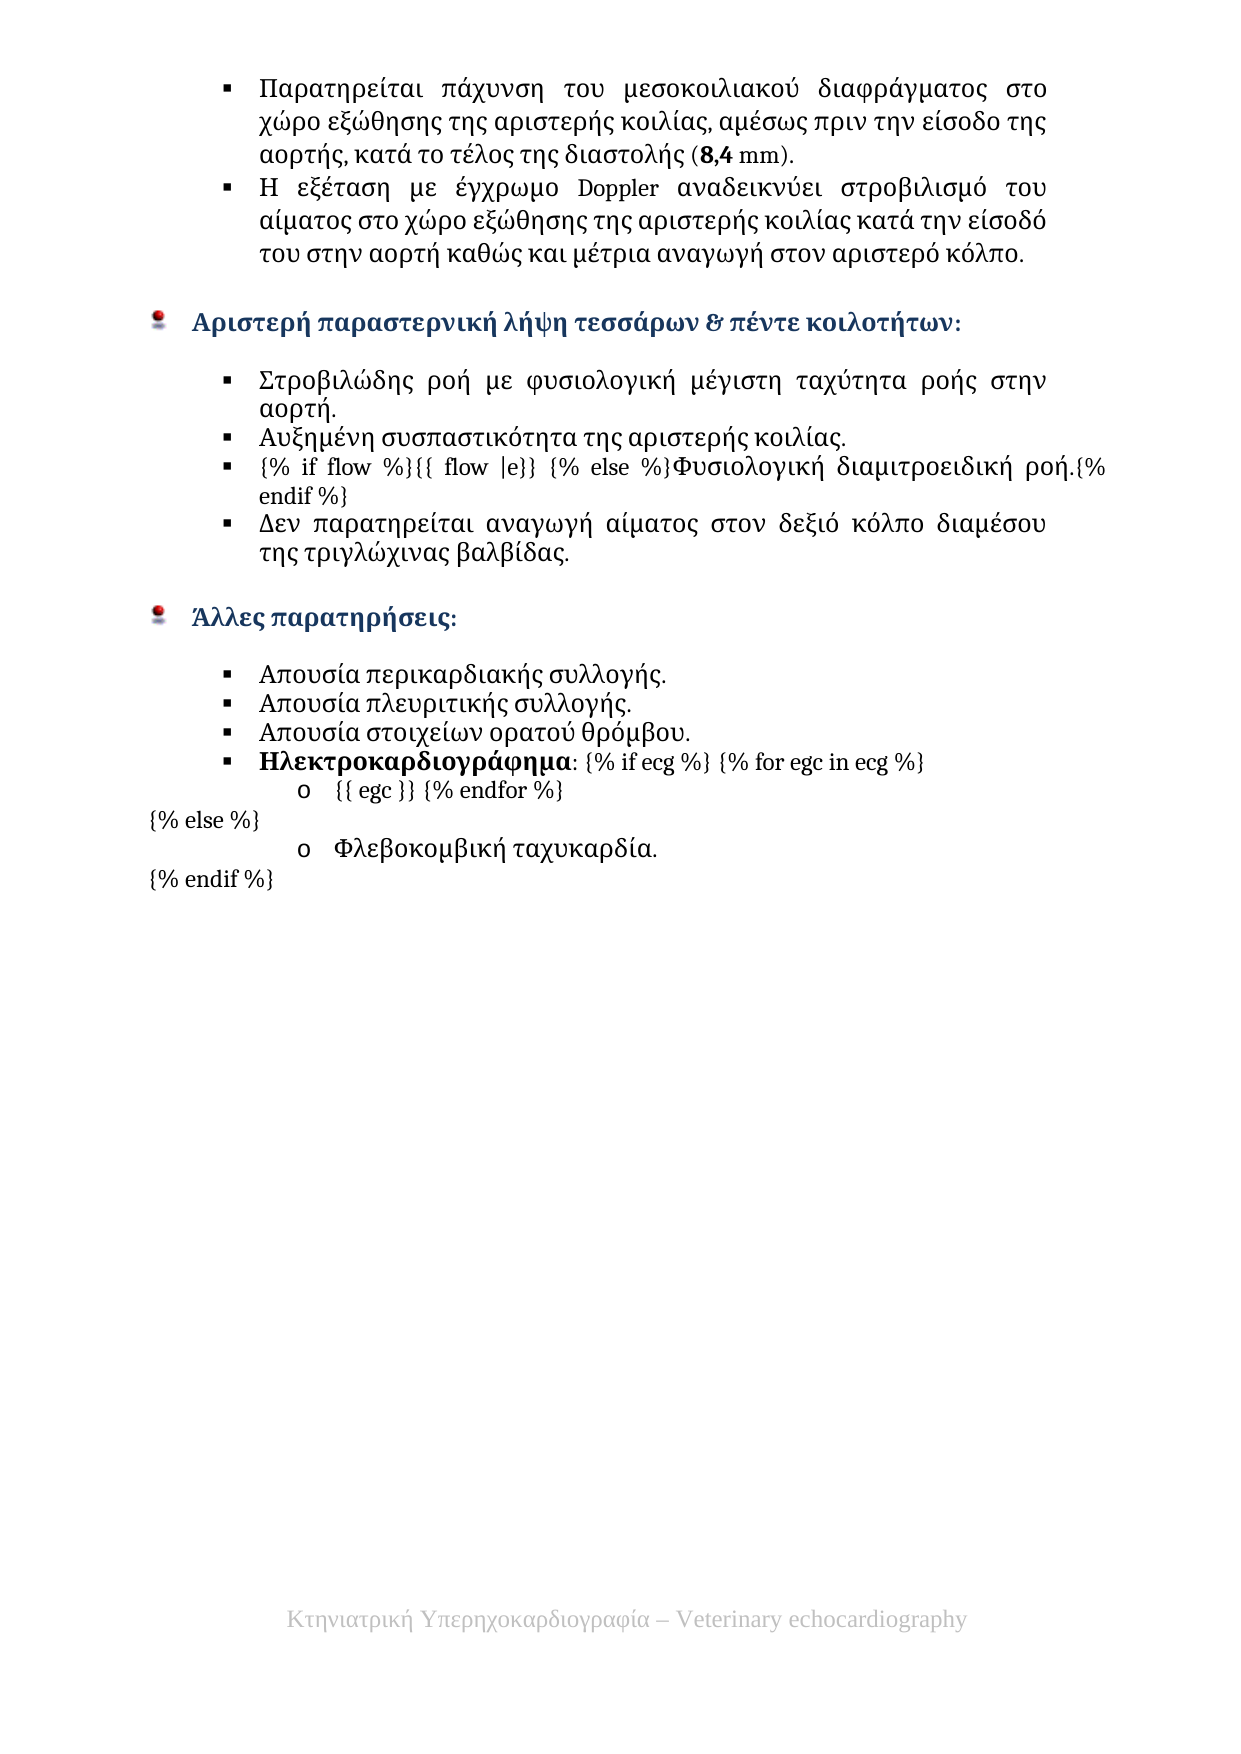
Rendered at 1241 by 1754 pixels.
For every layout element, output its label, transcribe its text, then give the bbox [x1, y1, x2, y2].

list Ηλεκτροκαρδιογράφημα: {% if ecg %} {% for egc in ecg %} [221, 747, 1106, 776]
list Δεν παρατηρείται αναγωγή αίματος στον δεξιό κόλπο διαμέσου της τριγλώχινας βαλβίδας. [221, 510, 1047, 568]
picture [147, 301, 170, 332]
list Φλεβοκομβική ταχυκαρδία. [296, 835, 1047, 865]
list Αυξημένη συσπαστικότητα της αριστερής κοιλίας. [221, 424, 1047, 453]
text Αριστερή παραστερνική λήψη τεσσάρων & πέντε κοιλοτήτων: [148, 302, 1047, 338]
list Απουσία στοιχείων ορατού θρόμβου. [221, 719, 1047, 747]
list Η εξέταση με έγχρωμο Doppler αναδεικνύει στροβιλισμό του αίματος στο χώρο εξώθησης της αριστερής κοιλίας κατά την είσοδό του στην αορτή καθώς και μέτρια αναγωγή στον αριστερό κόλπο. [221, 174, 1047, 269]
text {% endif %} [148, 865, 1106, 894]
list Στροβιλώδης ροή με φυσιολογική μέγιστη ταχύτητα ροής στην αορτή. [221, 367, 1047, 424]
list Απουσία περικαρδιακής συλλογής. [221, 661, 1047, 690]
list {% if flow %}{{ flow |e}} {% else %}Φυσιολογική διαμιτροειδική ροή.{% endif %} [221, 453, 1106, 510]
list {{ egc }} {% endfor %} [296, 776, 1106, 806]
list Απουσία πλευριτικής συλλογής. [221, 690, 1047, 719]
text {% else %} [148, 806, 1106, 835]
picture [147, 596, 170, 627]
text Άλλες παρατηρήσεις: [148, 597, 1047, 632]
